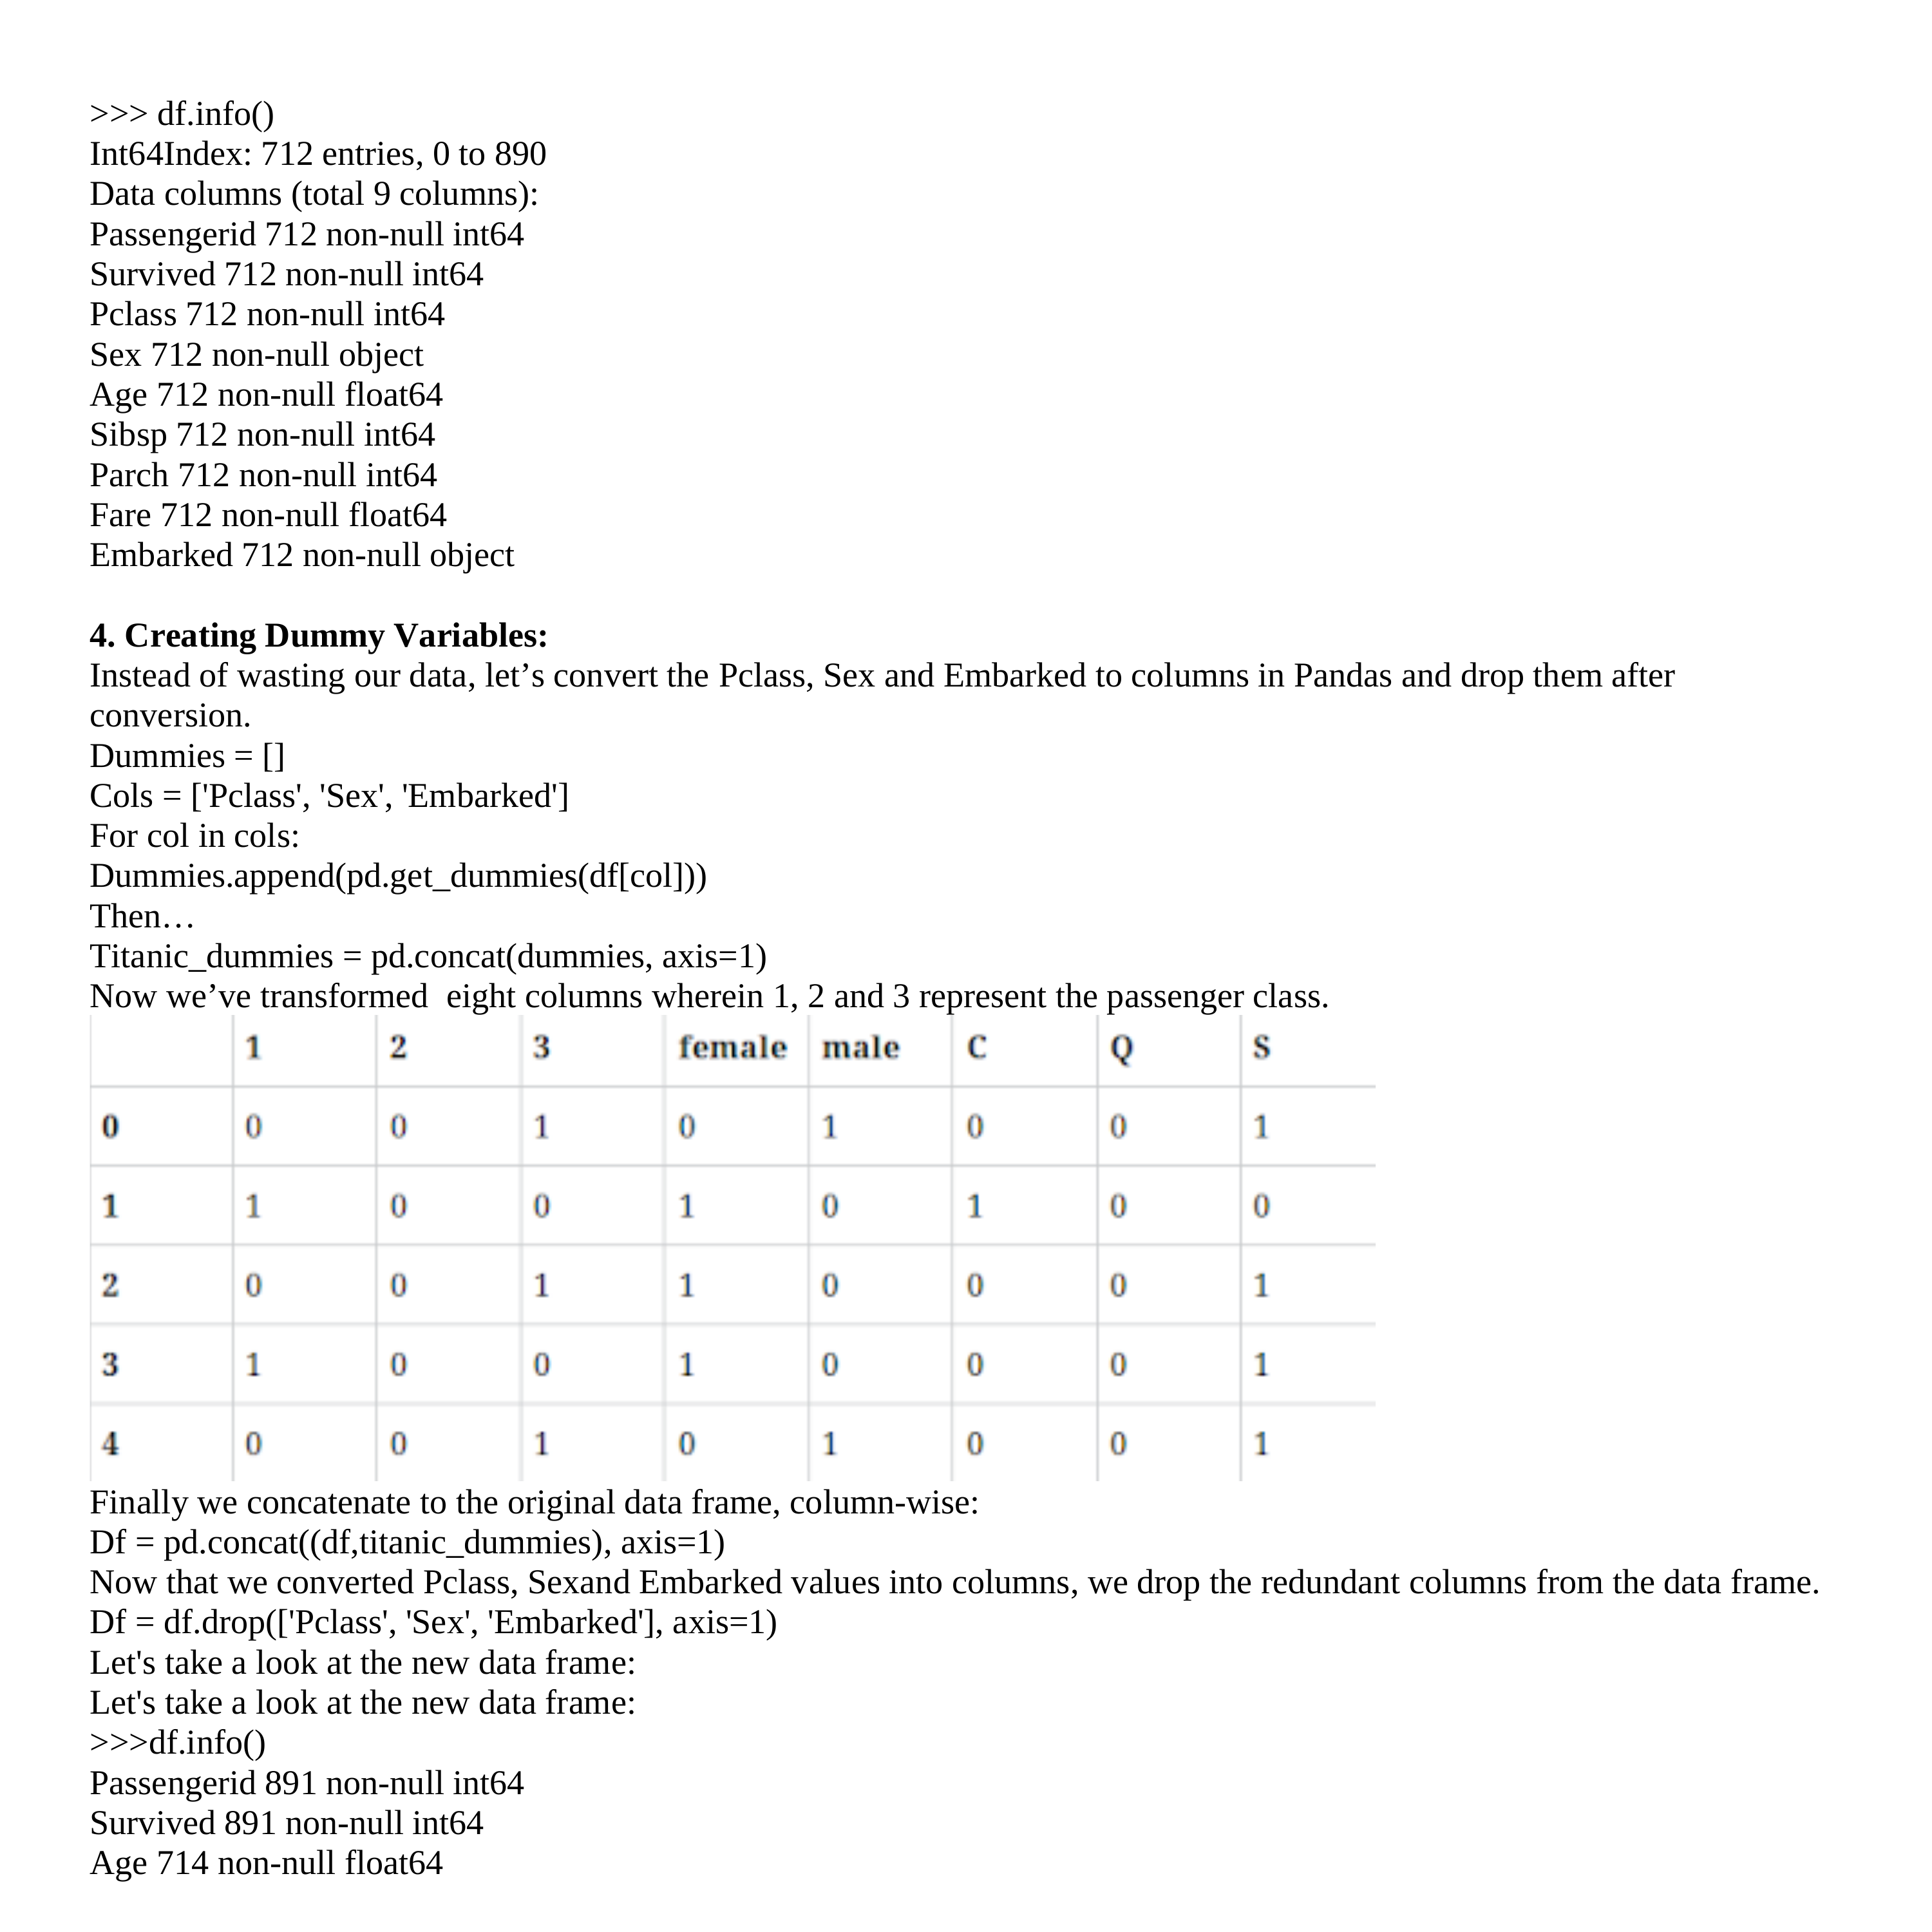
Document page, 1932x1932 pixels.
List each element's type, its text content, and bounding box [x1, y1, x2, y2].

text Let's take a look at the new data frame: [90, 1641, 1828, 1681]
text Age 712 non-null float64 [90, 374, 1828, 413]
text Passengerid 712 non-null int64 [90, 213, 1828, 253]
text Now that we converted Pclass, Sexand Embarked values into columns, we drop the redundant columns from the data frame. [90, 1561, 1828, 1601]
text Instead of wasting our data, let’s convert the Pclass, Sex and Embarked to columns in Pandas and drop them after conversion. [90, 654, 1828, 734]
text >>>df.info() [90, 1721, 1828, 1761]
text Parch 712 non-null int64 [90, 453, 1828, 494]
text 4. Creating Dummy Variables: [90, 614, 1828, 654]
text Titanic_dummies = pd.concat(dummies, axis=1) [90, 935, 1828, 975]
text Df = pd.concat((df,titanic_dummies), axis=1) [90, 1521, 1828, 1561]
text Embarked 712 non-null object [90, 534, 1828, 574]
text Dummies.append(pd.get_dummies(df[col])) [90, 855, 1828, 895]
text Let's take a look at the new data frame: [90, 1681, 1828, 1721]
text Pclass 712 non-null int64 [90, 293, 1828, 333]
text Int64Index: 712 entries, 0 to 890 [90, 133, 1828, 173]
text Survived 891 non-null int64 [90, 1802, 1828, 1842]
text >>> df.info() [90, 93, 1828, 133]
text Dummies = [] [90, 734, 1828, 775]
text Df = df.drop(['Pclass', 'Sex', 'Embarked'], axis=1) [90, 1601, 1828, 1641]
text Fare 712 non-null float64 [90, 494, 1828, 534]
text Finally we concatenate to the original data frame, column-wise: [90, 1481, 1828, 1521]
text Sibsp 712 non-null int64 [90, 413, 1828, 453]
text Passengerid 891 non-null int64 [90, 1761, 1828, 1802]
text Sex 712 non-null object [90, 333, 1828, 374]
text Cols = ['Pclass', 'Sex', 'Embarked'] [90, 775, 1828, 815]
text Then… [90, 895, 1828, 935]
text Age 714 non-null float64 [90, 1842, 1828, 1882]
text For col in cols: [90, 815, 1828, 855]
picture [90, 1015, 1376, 1481]
text Survived 712 non-null int64 [90, 253, 1828, 293]
text Data columns (total 9 columns): [90, 173, 1828, 213]
text Now we’ve transformed eight columns wherein 1, 2 and 3 represent the passenger class. [90, 975, 1828, 1015]
